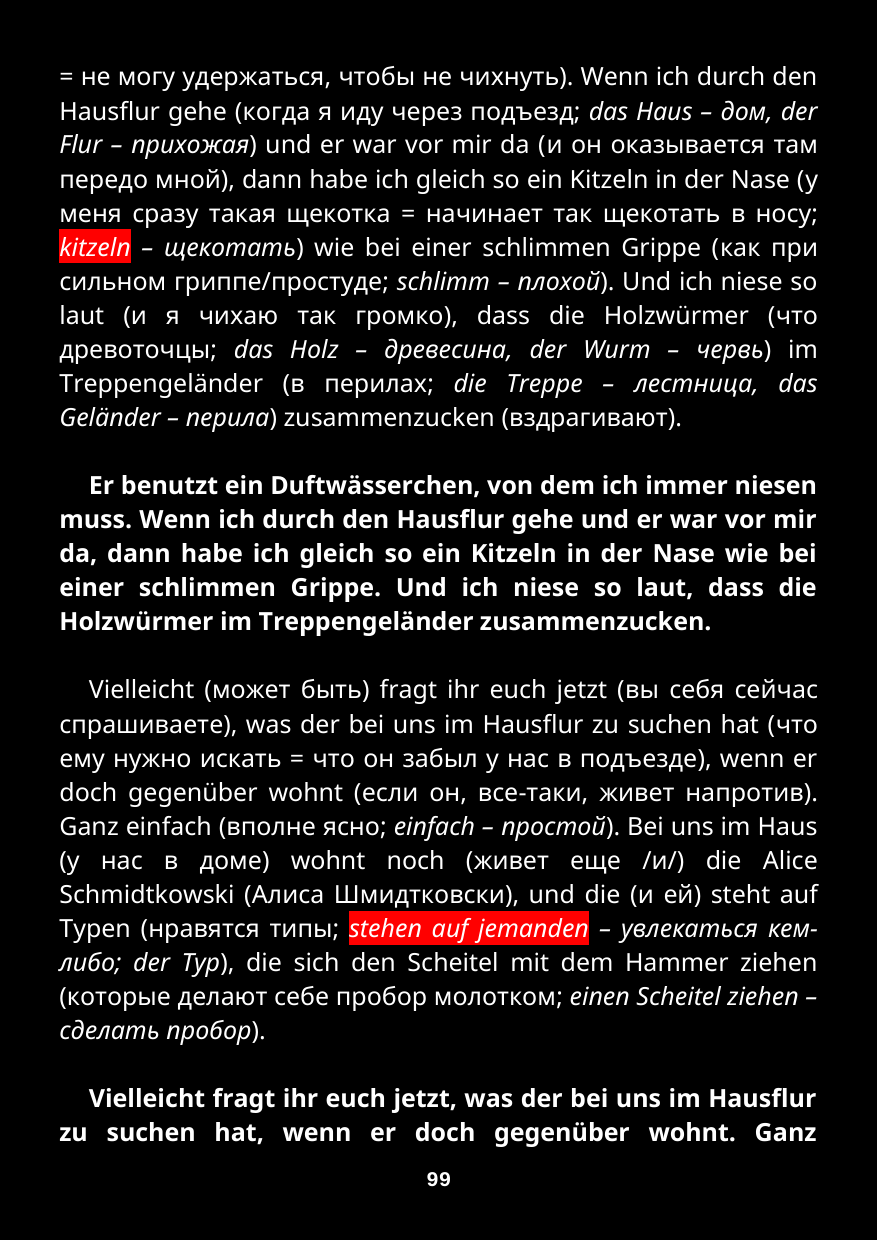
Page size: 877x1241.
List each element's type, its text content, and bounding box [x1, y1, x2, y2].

text Er benutzt ein Duftwässerchen, von dem ich immer niesen muss. Wenn ich durch den Hausflur gehe und er war vor mir da, dann habe ich gleich so ein Kitzeln in der Nase wie bei einer schlimmen Grippe. Und ich niese so laut, dass die Holzwürmer im Treppengeländer zusammenzucken. [59, 468, 818, 638]
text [59, 1081, 818, 1149]
text Vielleicht (может быть) fragt ihr euch jetzt (вы себя сейчас спрашиваете), was der bei uns im Hausflur zu suchen hat (что ему нужно искать = что он забыл у нас в подъезде), wenn er doch gegenüber wohnt (если он, все-таки, живет напротив). Ganz einfach (вполне ясно; einfach – простой). Bei uns im Haus (у нас в доме) wohnt noch (живет еще /и/) die Alice Schmidtkowski (Алиса Шмидтковски), und die (и ей) steht auf Typen (нравятся типы; stehen auf jemanden – увлекаться кем-либо; der Typ), die sich den Scheitel mit dem Hammer ziehen (которые делают себе пробор молотком; einen Scheitel ziehen – сделать пробор). [59, 672, 818, 1047]
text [59, 59, 818, 434]
